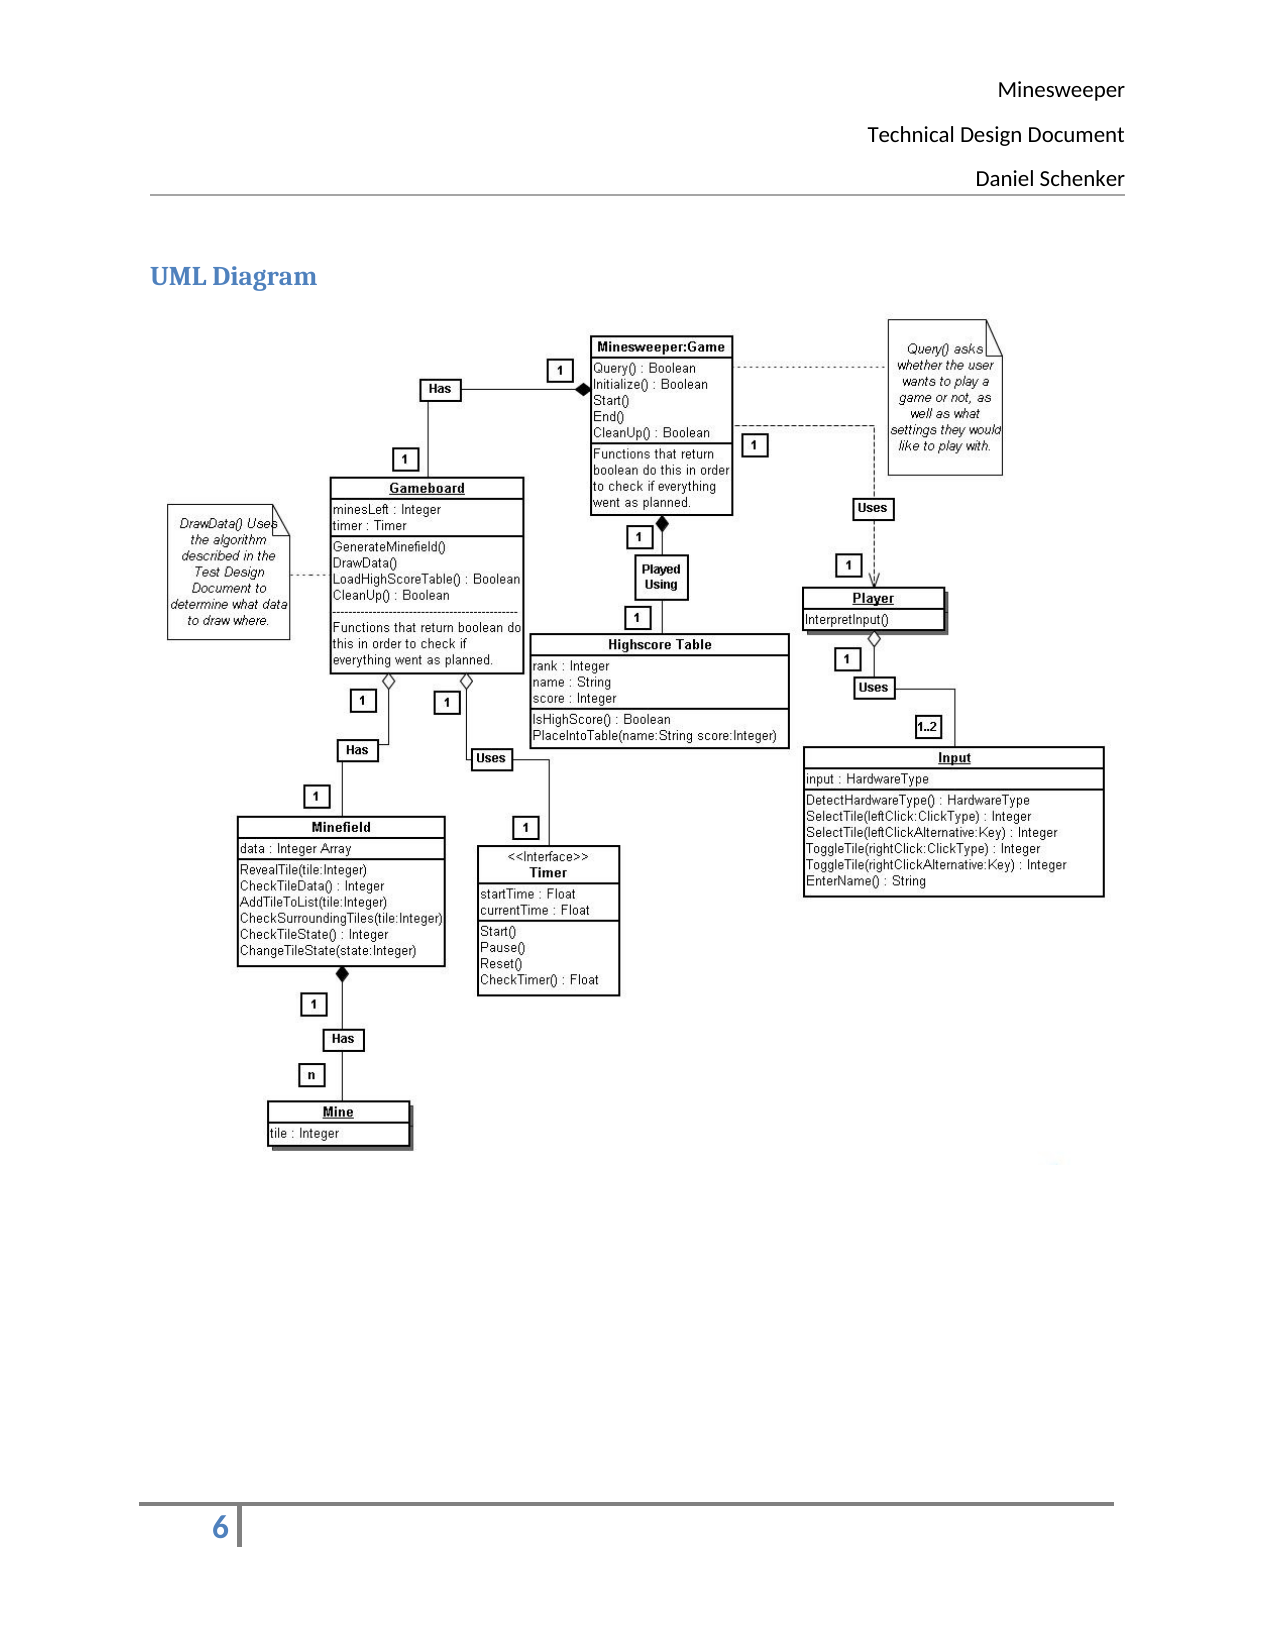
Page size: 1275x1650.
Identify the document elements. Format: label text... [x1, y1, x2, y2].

picture [150, 296, 1125, 1165]
subtitle UML Diagram [150, 261, 1125, 296]
